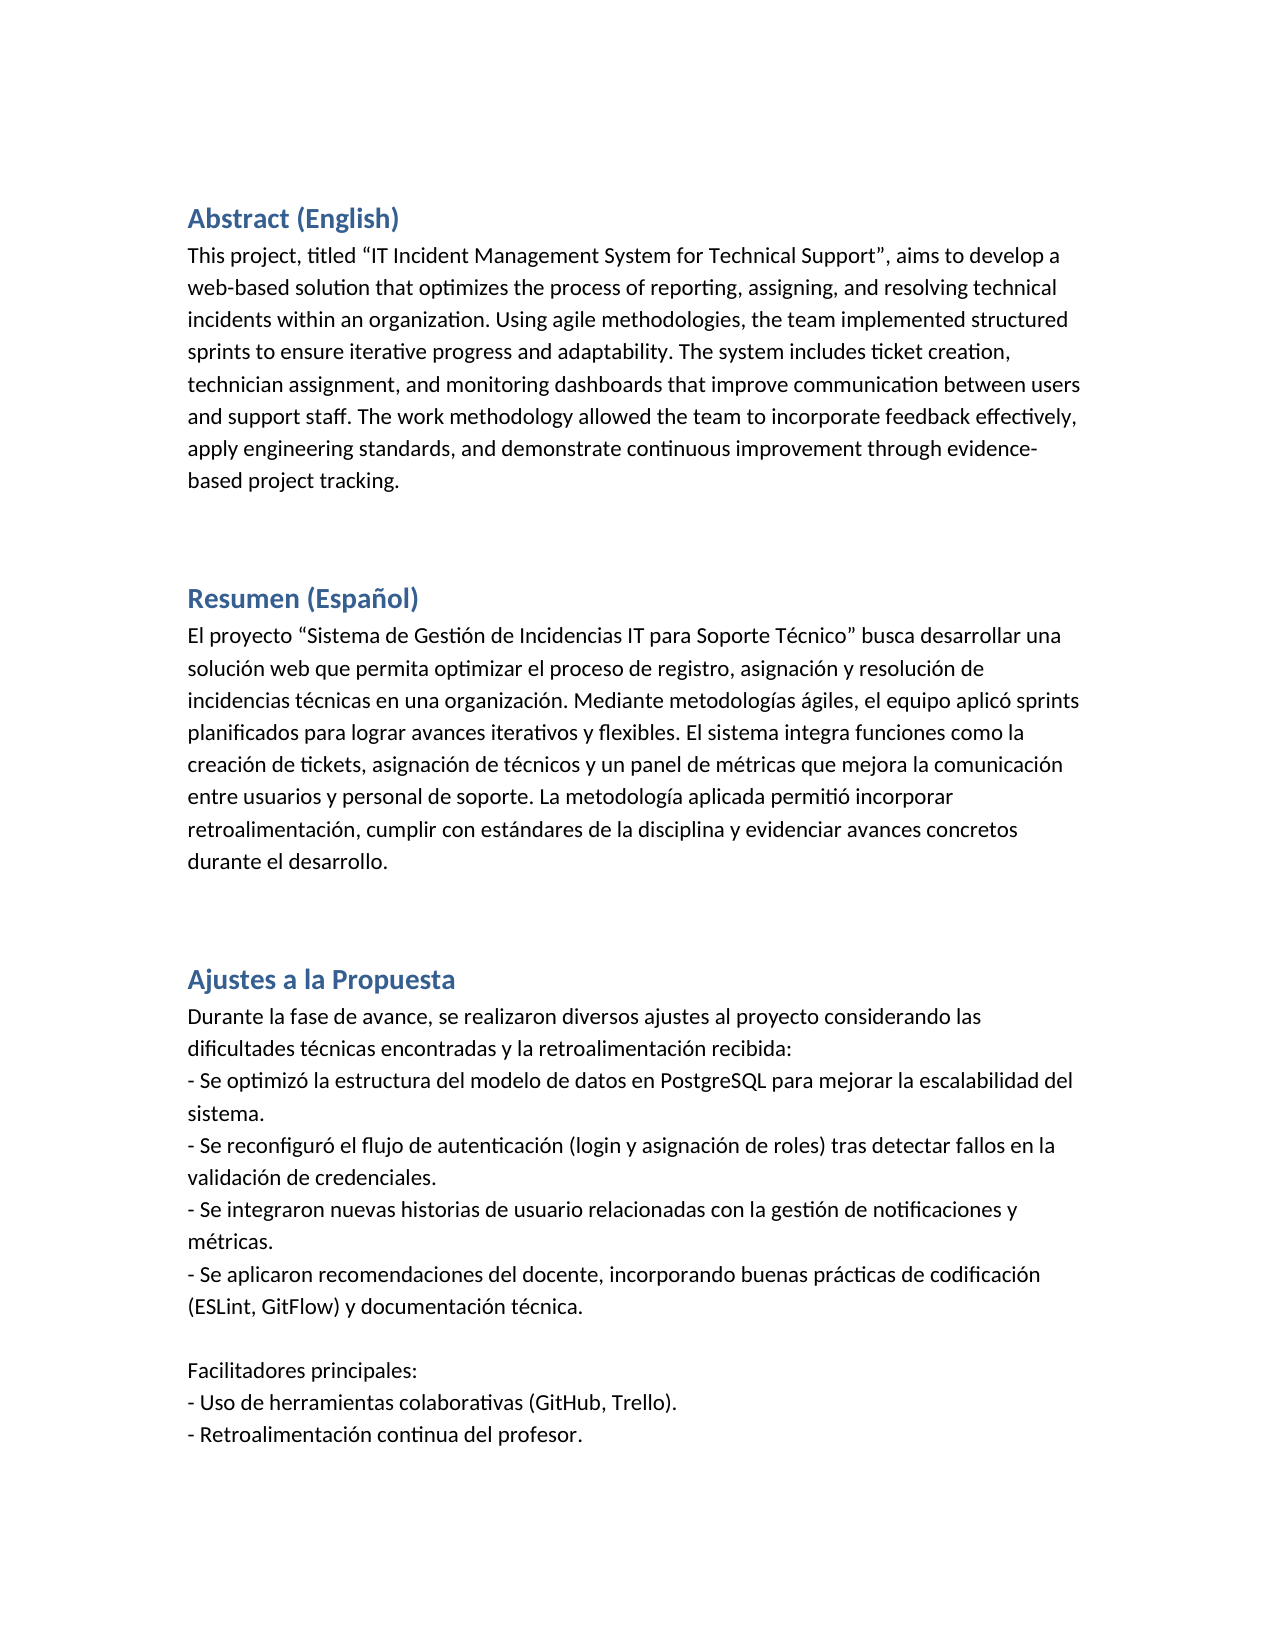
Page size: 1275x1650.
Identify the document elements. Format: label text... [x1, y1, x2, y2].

subtitle Ajustes a la Propuesta [187, 961, 1087, 997]
subtitle Abstract (English) [187, 200, 1087, 236]
text El proyecto “Sistema de Gestión de Incidencias IT para Soporte Técnico” busca desarrollar una solución web que permita optimizar el proceso de registro, asignación y resolución de incidencias técnicas en una organización. Mediante metodologías ágiles, el equipo aplicó sprints planificados para lograr avances iterativos y flexibles. El sistema integra funciones como la creación de tickets, asignación de técnicos y un panel de métricas que mejora la comunicación entre usuarios y personal de soporte. La metodología aplicada permitió incorporar retroalimentación, cumplir con estándares de la disciplina y evidenciar avances concretos durante el desarrollo. [187, 622, 1087, 907]
subtitle Resumen (Español) [187, 581, 1087, 616]
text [187, 1002, 1087, 1449]
text This project, titled “IT Incident Management System for Technical Support”, aims to develop a web-based solution that optimizes the process of reporting, assigning, and resolving technical incidents within an organization. Using agile methodologies, the team implemented structured sprints to ensure iterative progress and adaptability. The system includes ticket creation, technician assignment, and monitoring dashboards that improve communication between users and support staff. The work methodology allowed the team to incorporate feedback effectively, apply engineering standards, and demonstrate continuous improvement through evidence-based project tracking. [187, 241, 1087, 526]
